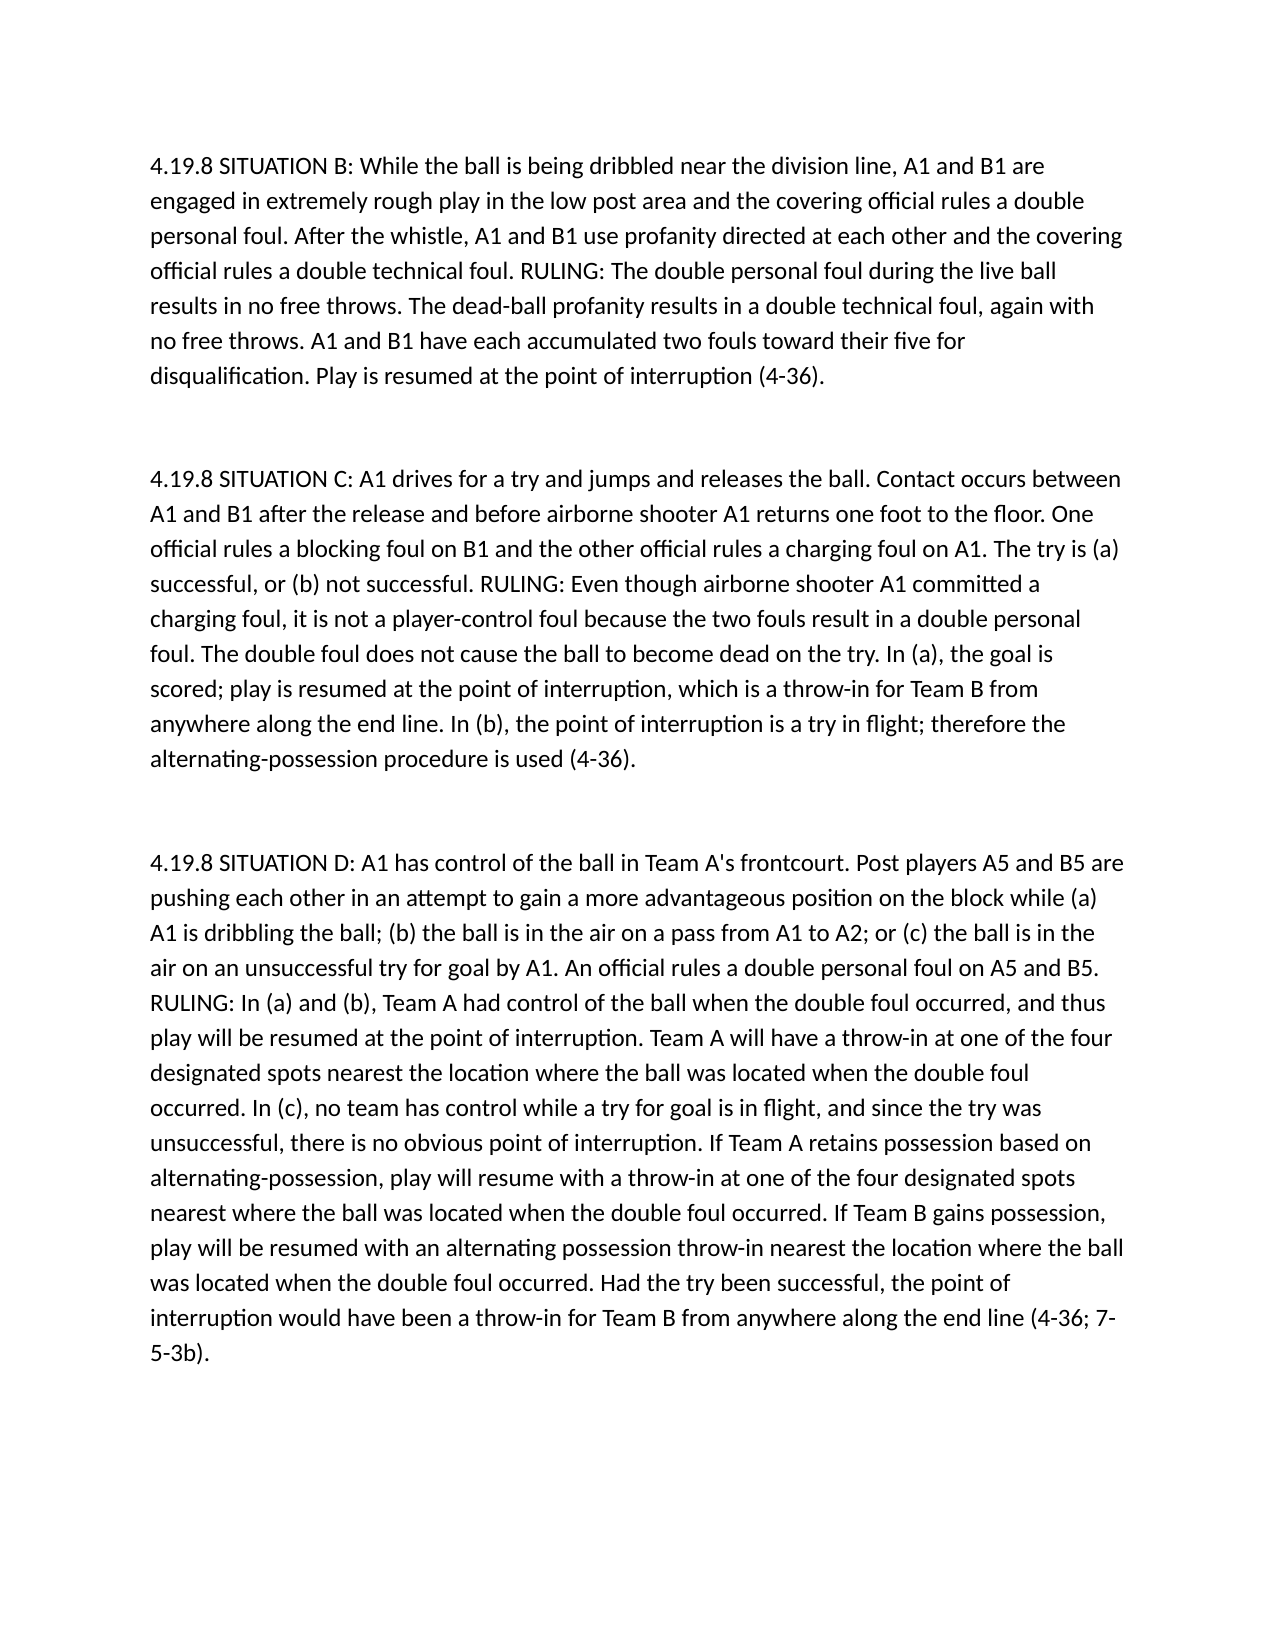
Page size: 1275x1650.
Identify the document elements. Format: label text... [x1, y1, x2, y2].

text 4.19.8 SITUATION B: While the ball is being dribbled near the division line, A1 and B1 are engaged in extremely rough play in the low post area and the covering official rules a double personal foul. After the whistle, A1 and B1 use profanity directed at each other and the covering official rules a double technical foul. RULING: The double personal foul during the live ball results in no free throws. The dead-ball profanity results in a double technical foul, again with no free throws. A1 and B1 have each accumulated two fouls toward their five for disqualification. Play is resumed at the point of interruption (4-36). [150, 150, 1125, 391]
text 4.19.8 SITUATION C: A1 drives for a try and jumps and releases the ball. Contact occurs between A1 and B1 after the release and before airborne shooter A1 returns one foot to the floor. One official rules a blocking foul on B1 and the other official rules a charging foul on A1. The try is (a) successful, or (b) not successful. RULING: Even though airborne shooter A1 committed a charging foul, it is not a player-control foul because the two fouls result in a double personal foul. The double foul does not cause the ball to become dead on the try. In (a), the goal is scored; play is resumed at the point of interruption, which is a throw-in for Team B from anywhere along the end line. In (b), the point of interruption is a try in flight; therefore the alternating-possession procedure is used (4-36). [150, 463, 1125, 774]
text 4.19.8 SITUATION D: A1 has control of the ball in Team A's frontcourt. Post players A5 and B5 are pushing each other in an attempt to gain a more advantageous position on the block while (a) A1 is dribbling the ball; (b) the ball is in the air on a pass from A1 to A2; or (c) the ball is in the air on an unsuccessful try for goal by A1. An official rules a double personal foul on A5 and B5. RULING: In (a) and (b), Team A had control of the ball when the double foul occurred, and thus play will be resumed at the point of interruption. Team A will have a throw-in at one of the four designated spots nearest the location where the ball was located when the double foul occurred. In (c), no team has control while a try for goal is in flight, and since the try was unsuccessful, there is no obvious point of interruption. If Team A retains possession based on alternating-possession, play will resume with a throw-in at one of the four designated spots nearest where the ball was located when the double foul occurred. If Team B gains possession, play will be resumed with an alternating possession throw-in nearest the location where the ball was located when the double foul occurred. Had the try been successful, the point of interruption would have been a throw-in for Team B from anywhere along the end line (4-36; 7-5-3b). [150, 847, 1125, 1367]
